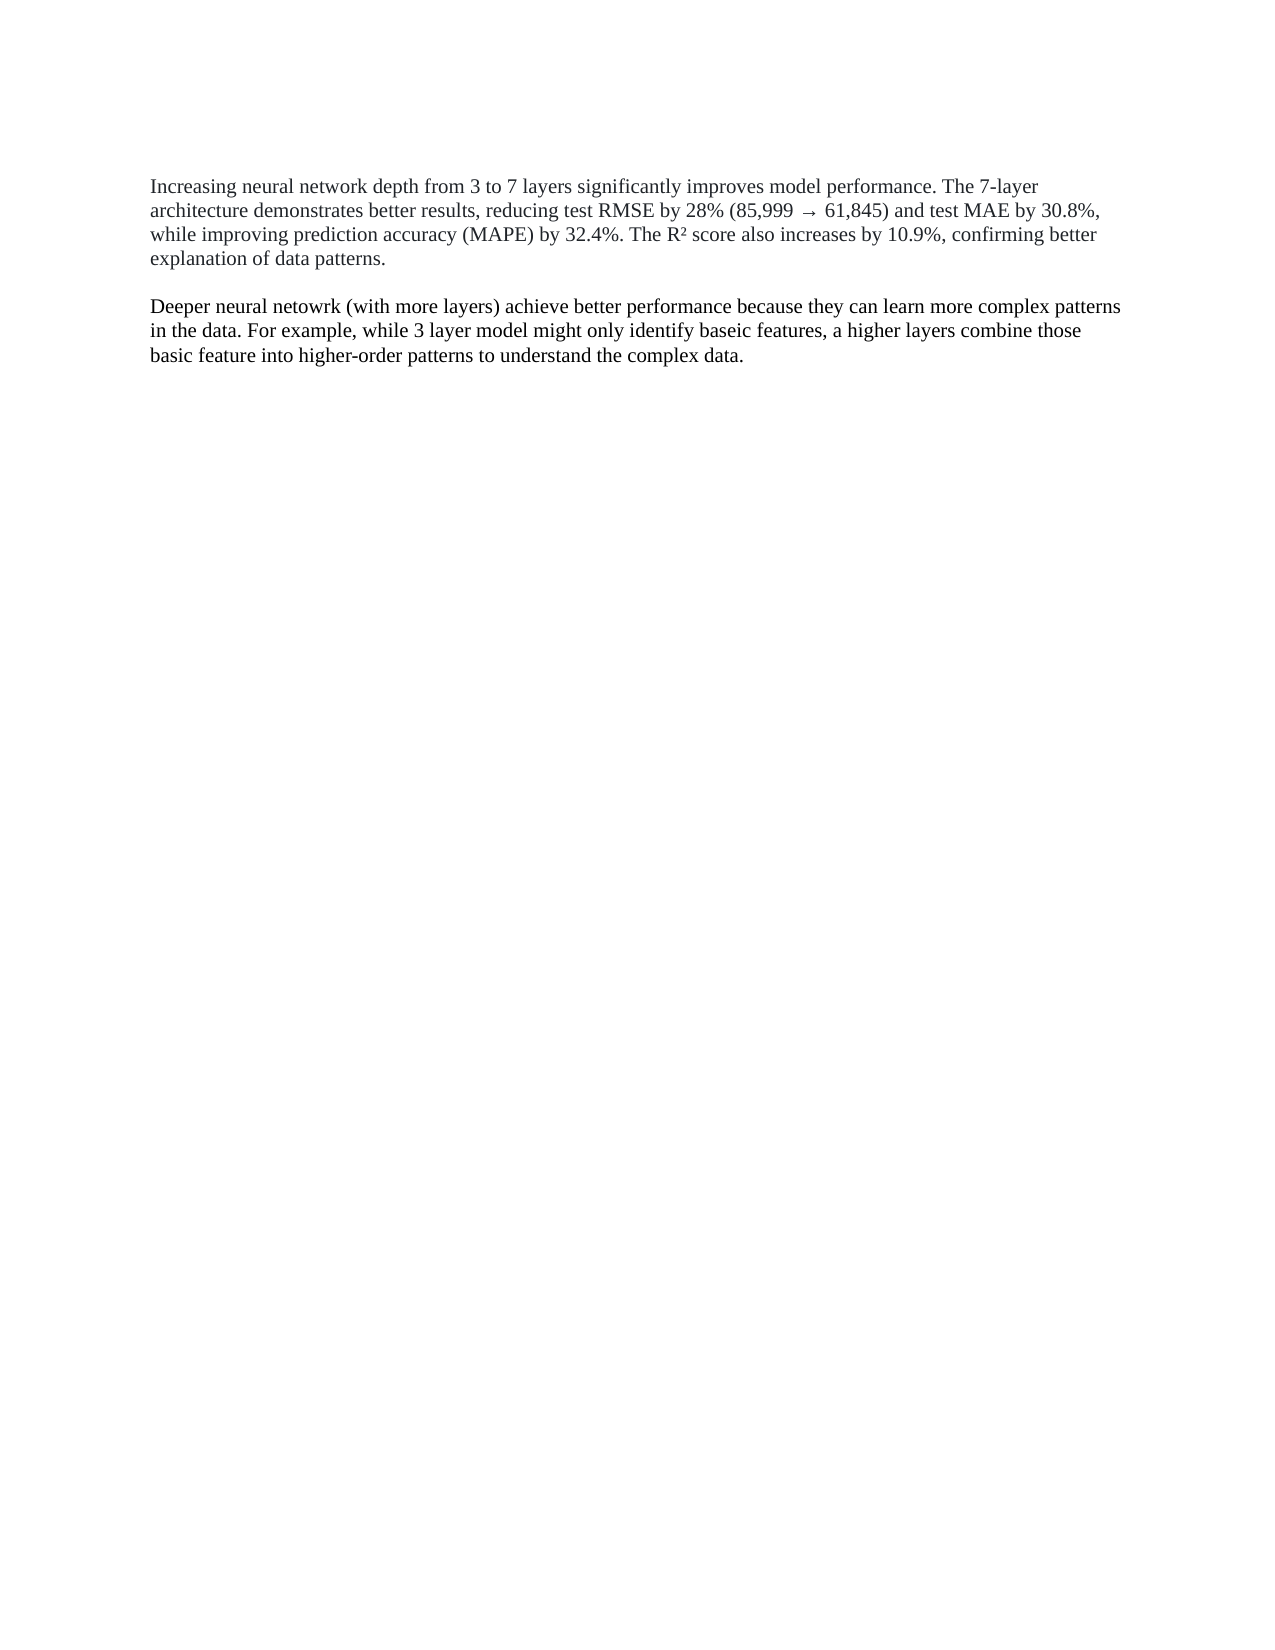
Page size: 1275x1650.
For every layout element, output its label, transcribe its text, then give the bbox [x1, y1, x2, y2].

text Increasing neural network depth from 3 to 7 layers significantly improves model performance. The 7-layer architecture demonstrates better results, reducing test RMSE by 28% (85,999 → 61,845) and test MAE by 30.8%, while improving prediction accuracy (MAPE) by 32.4%. The R² score also increases by 10.9%, confirming better explanation of data patterns. [150, 174, 1125, 270]
text Deeper neural netowrk (with more layers) achieve better performance because they can learn more complex patterns in the data. For example, while 3 layer model might only identify baseic features, a higher layers combine those basic feature into higher-order patterns to understand the complex data. [150, 294, 1125, 367]
